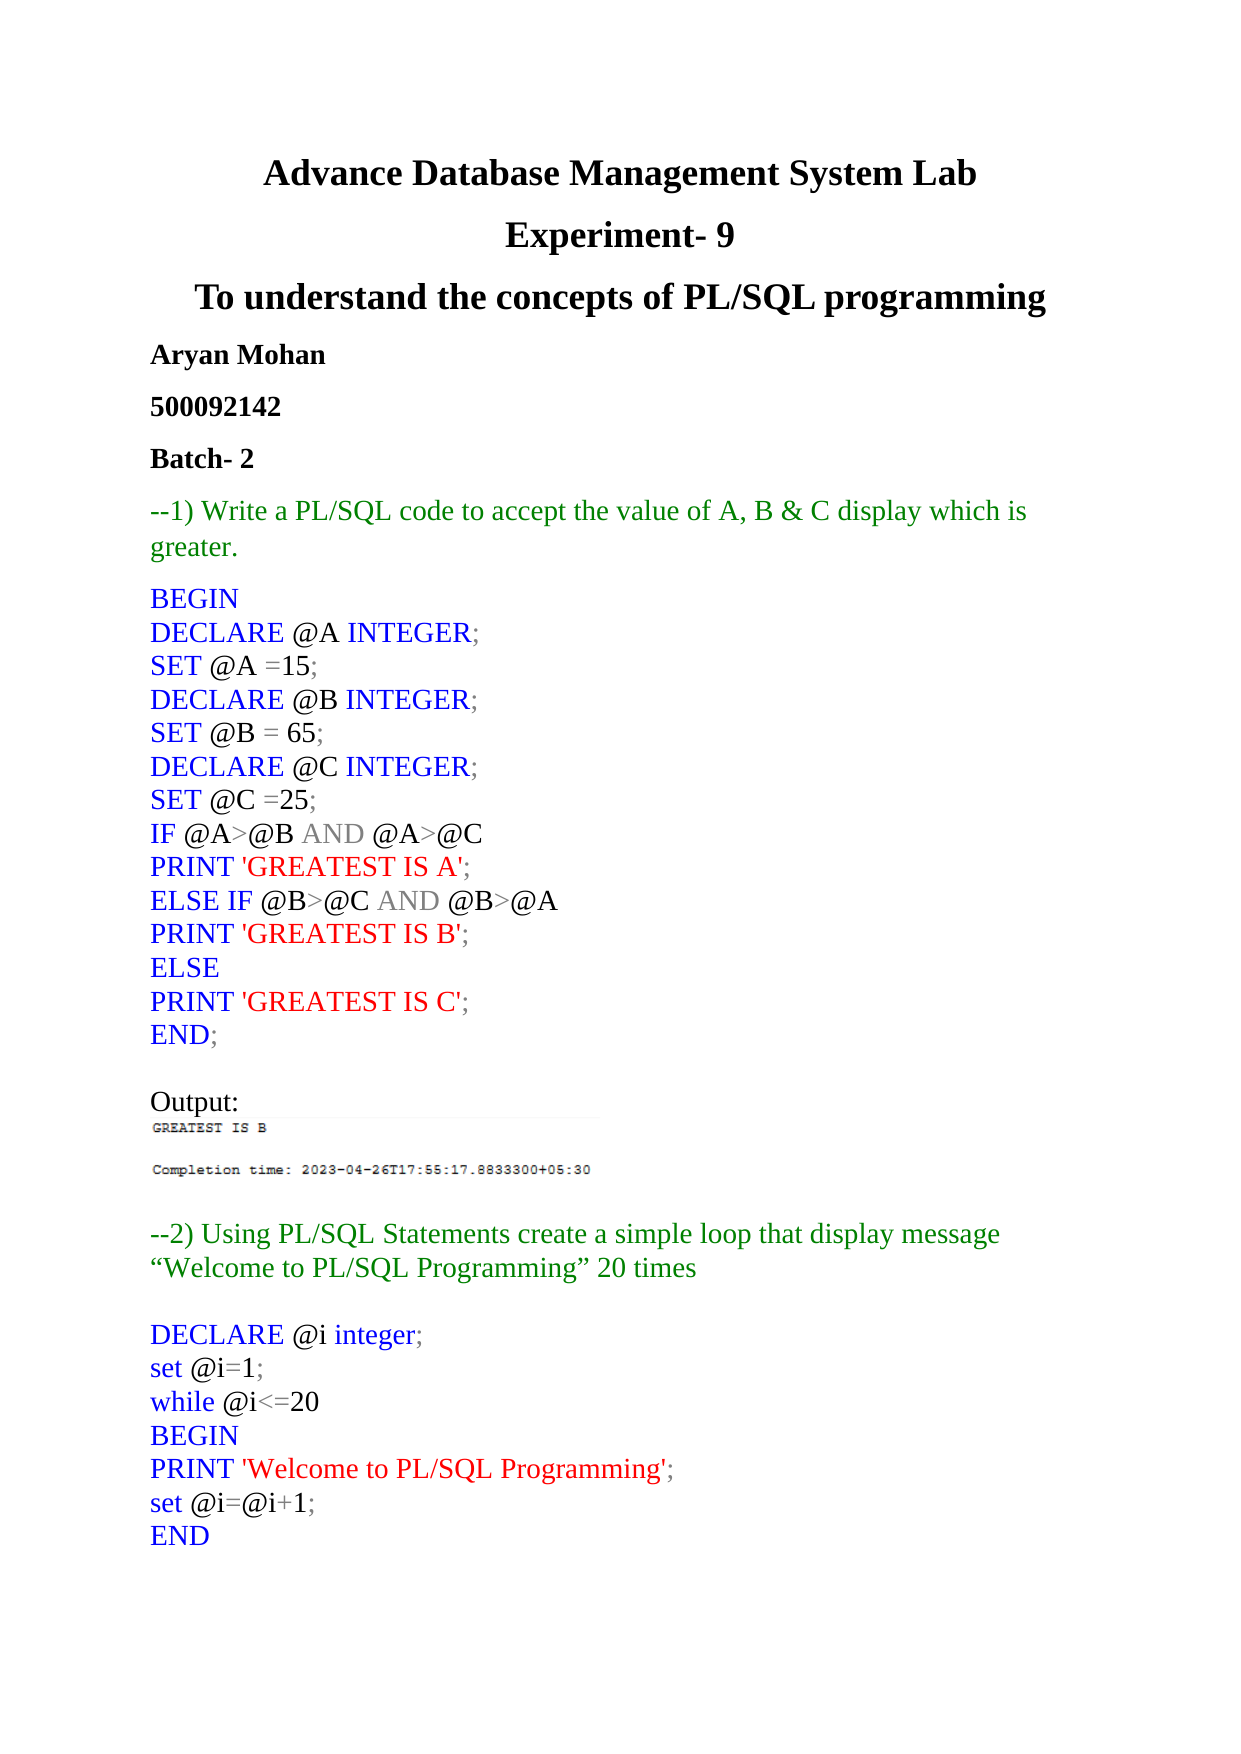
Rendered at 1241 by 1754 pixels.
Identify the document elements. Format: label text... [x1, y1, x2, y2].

text set @i=1; [150, 1351, 1090, 1384]
text Experiment- 9 [150, 212, 1090, 255]
text --2) Using PL/SQL Statements create a simple loop that display message “Welcome to PL/SQL Programming” 20 times [150, 1216, 1090, 1283]
text PRINT 'GREATEST IS A'; [150, 849, 1090, 883]
picture [150, 1117, 600, 1183]
text DECLARE @A INTEGER; [150, 615, 1090, 648]
text ELSE [150, 950, 1090, 984]
text END; [150, 1017, 1090, 1051]
text set @i=@i+1; [150, 1485, 1090, 1518]
text SET @A =15; [150, 648, 1090, 682]
text To understand the concepts of PL/SQL programming [150, 274, 1090, 318]
text DECLARE @C INTEGER; [150, 749, 1090, 782]
text END [150, 1518, 1090, 1552]
text --1) Write a PL/SQL code to accept the value of A, B & C display which is greater. [150, 493, 1090, 562]
text 500092142 [150, 389, 1090, 423]
text while @i<=20 [150, 1384, 1090, 1418]
text BEGIN [150, 1418, 1090, 1451]
text PRINT 'GREATEST IS C'; [150, 984, 1090, 1017]
text BEGIN [150, 581, 1090, 615]
text IF @A>@B AND @A>@C [150, 816, 1090, 849]
text SET @C =25; [150, 782, 1090, 816]
text Aryan Mohan [150, 337, 1090, 370]
text Advance Database Management System Lab [150, 150, 1090, 193]
text DECLARE @i integer; [150, 1317, 1090, 1351]
text DECLARE @B INTEGER; [150, 682, 1090, 715]
text SET @B = 65; [150, 715, 1090, 749]
text PRINT 'GREATEST IS B'; [150, 917, 1090, 950]
text Output: [150, 1084, 1090, 1118]
text ELSE IF @B>@C AND @B>@A [150, 883, 1090, 917]
text Batch- 2 [150, 441, 1090, 475]
text PRINT 'Welcome to PL/SQL Programming'; [150, 1451, 1090, 1485]
